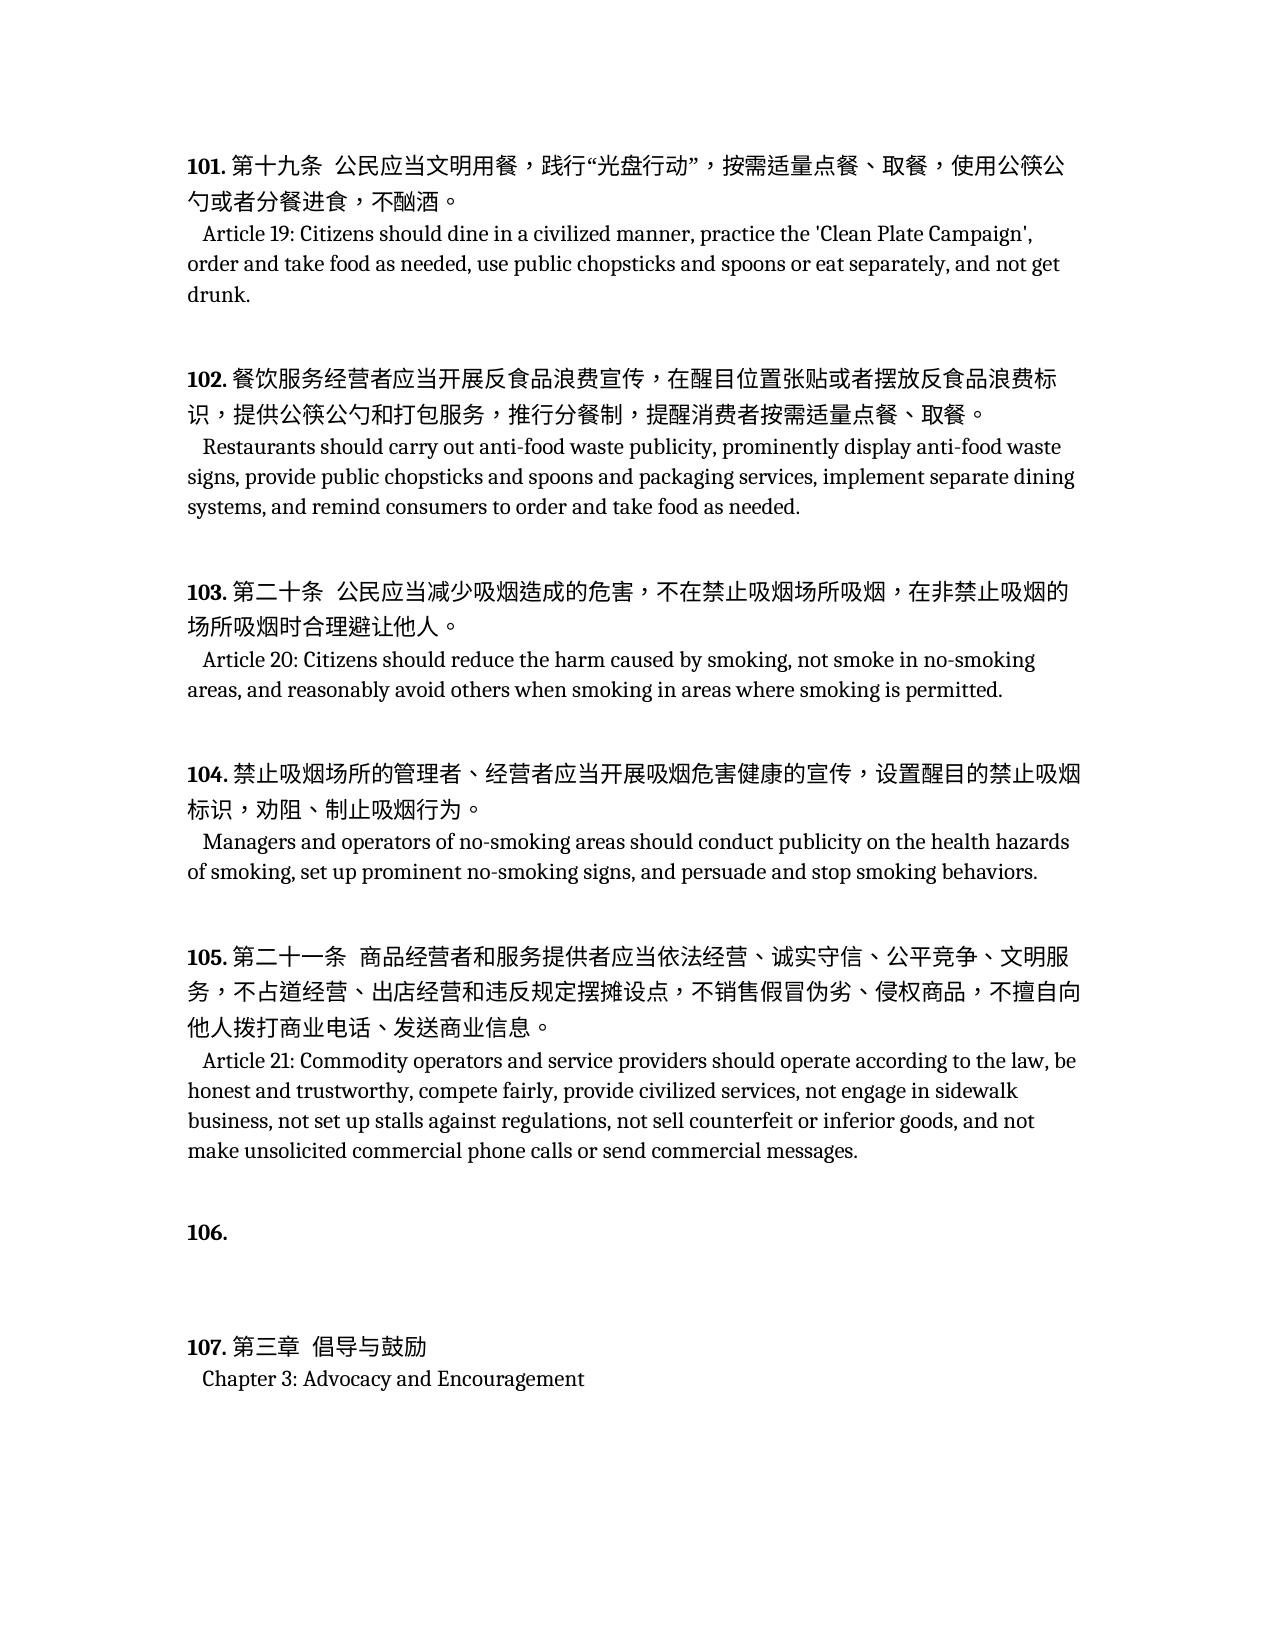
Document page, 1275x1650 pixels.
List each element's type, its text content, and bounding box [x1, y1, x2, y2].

text 107. 第三章 倡导与鼓励 Chapter 3: Advocacy and Encouragement [187, 1331, 1087, 1422]
text 102. 餐饮服务经营者应当开展反食品浪费宣传，在醒目位置张贴或者摆放反食品浪费标识，提供公筷公勺和打包服务，推行分餐制，提醒消费者按需适量点餐、取餐。 Restaurants should carry out anti-food waste publicity, prominently display anti-food waste signs, provide public chopsticks and spoons and packaging services, implement separate dining systems, and remind consumers to order and take food as needed. [187, 363, 1087, 551]
text 103. 第二十条 公民应当减少吸烟造成的危害，不在禁止吸烟场所吸烟，在非禁止吸烟的场所吸烟时合理避让他人。 Article 20: Citizens should reduce the harm caused by smoking, not smoke in no-smoking areas, and reasonably avoid others when smoking in areas where smoking is permitted. [187, 575, 1087, 733]
text 105. 第二十一条 商品经营者和服务提供者应当依法经营、诚实守信、公平竞争、文明服务，不占道经营、出店经营和违反规定摆摊设点，不销售假冒伪劣、侵权商品，不擅自向他人拨打商业电话、发送商业信息。 Article 21: Commodity operators and service providers should operate according to the law, be honest and trustworthy, compete fairly, provide civilized services, not engage in sidewalk business, not set up stalls against regulations, not sell counterfeit or inferior goods, and not make unsolicited commercial phone calls or send commercial messages. [187, 940, 1087, 1194]
text 106. [187, 1219, 1087, 1306]
text 101. 第十九条 公民应当文明用餐，践行“光盘行动”，按需适量点餐、取餐，使用公筷公勺或者分餐进食，不酗酒。 Article 19: Citizens should dine in a civilized manner, practice the 'Clean Plate Campaign', order and take food as needed, use public chopsticks and spoons or eat separately, and not get drunk. [187, 150, 1087, 338]
text 104. 禁止吸烟场所的管理者、经营者应当开展吸烟危害健康的宣传，设置醒目的禁止吸烟标识，劝阻、制止吸烟行为。 Managers and operators of no-smoking areas should conduct publicity on the health hazards of smoking, set up prominent no-smoking signs, and persuade and stop smoking behaviors. [187, 758, 1087, 916]
